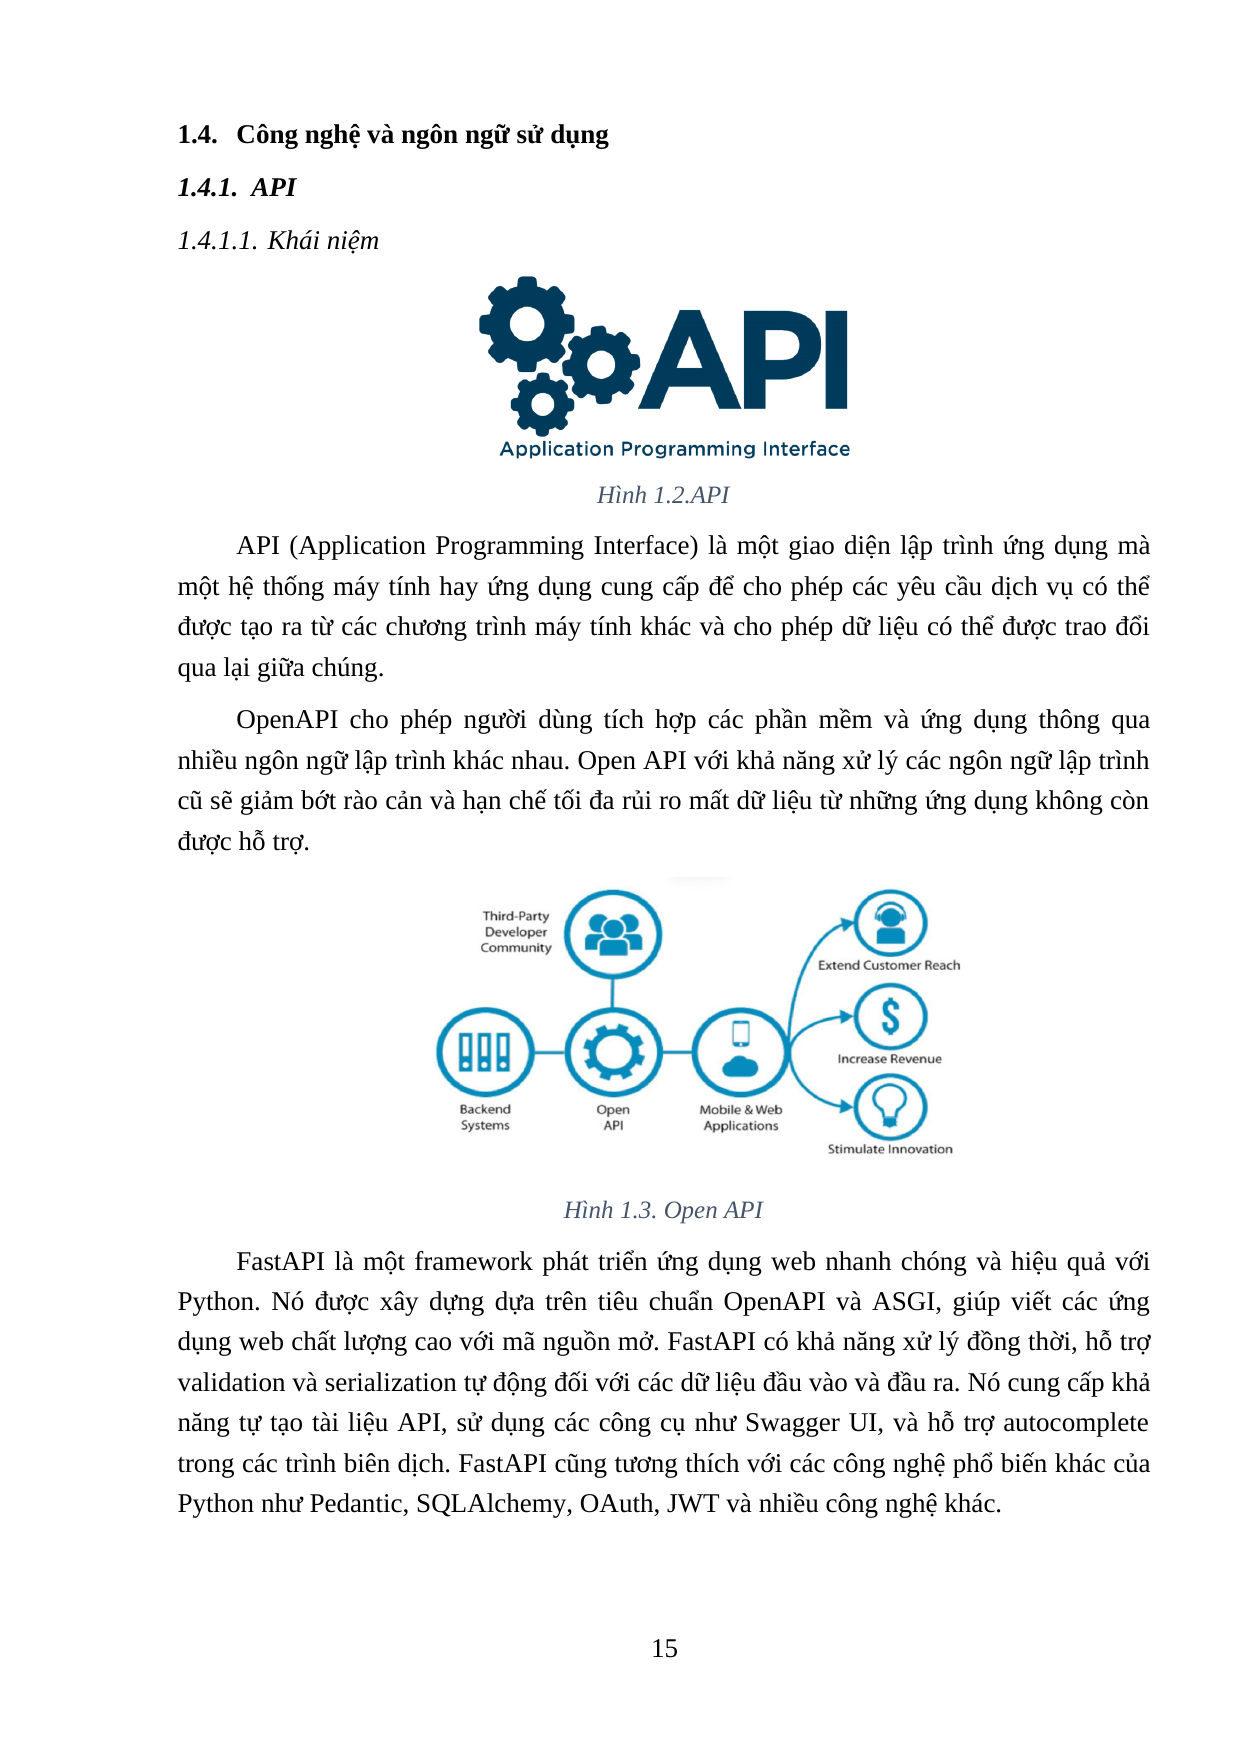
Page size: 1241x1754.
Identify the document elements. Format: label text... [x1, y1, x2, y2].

text OpenAPI cho phép người dùng tích hợp các phần mềm và ứng dụng thông qua nhiều ngôn ngữ lập trình khác nhau. Open API với khả năng xử lý các ngôn ngữ lập trình cũ sẽ giảm bớt rào cản và hạn chế tối đa rủi ro mất dữ liệu từ những ứng dụng không còn được hỗ trợ. [177, 704, 1152, 856]
subtitle API [177, 171, 1152, 202]
picture [398, 877, 1006, 1174]
text API (Application Programming Interface) là một giao diện lập trình ứng dụng mà một hệ thống máy tính hay ứng dụng cung cấp để cho phép các yêu cầu dịch vụ có thể được tạo ra từ các chương trình máy tính khác và cho phép dữ liệu có thể được trao đổi qua lại giữa chúng. [177, 529, 1152, 682]
subtitle Công nghệ và ngôn ngữ sử dụng [177, 118, 1152, 149]
text FastAPI là một framework phát triển ứng dụng web nhanh chóng và hiệu quả với Python. Nó được xây dựng dựa trên tiêu chuẩn OpenAPI và ASGI, giúp viết các ứng dụng web chất lượng cao với mã nguồn mở. FastAPI có khả năng xử lý đồng thời, hỗ trợ validation và serialization tự động đối với các dữ liệu đầu vào và đầu ra. Nó cung cấp khả năng tự tạo tài liệu API, sử dụng các công cụ như Swagger UI, và hỗ trợ autocomplete trong các trình biên dịch. FastAPI cũng tương thích với các công nghệ phổ biến khác của Python như Pedantic, SQLAlchemy, OAuth, JWT và nhiều công nghệ khác. [177, 1245, 1152, 1518]
subtitle Khái niệm [177, 224, 1152, 255]
picture [479, 276, 850, 459]
